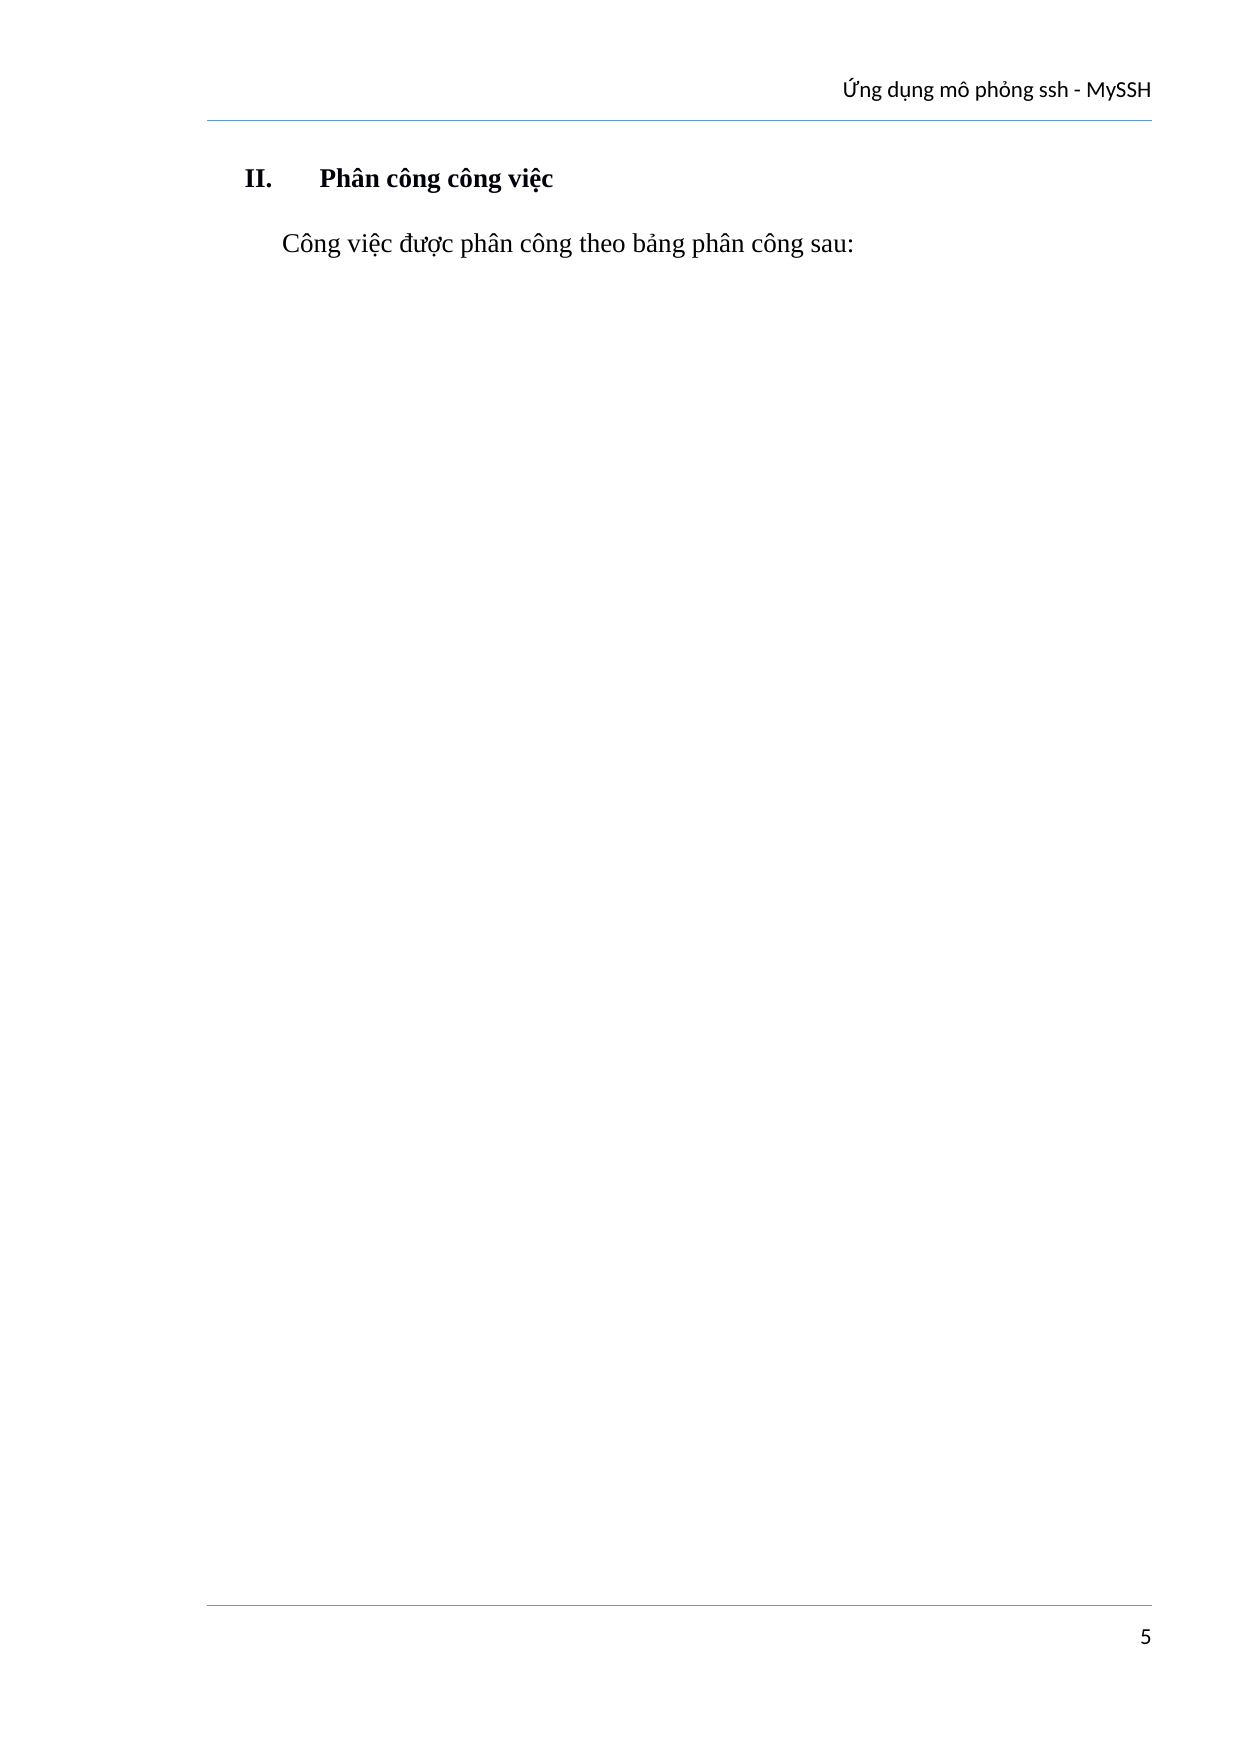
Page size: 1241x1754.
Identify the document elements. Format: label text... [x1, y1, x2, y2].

list Phân công công việc [244, 162, 1152, 193]
list Công việc được phân công theo bảng phân công sau: [207, 227, 1152, 258]
